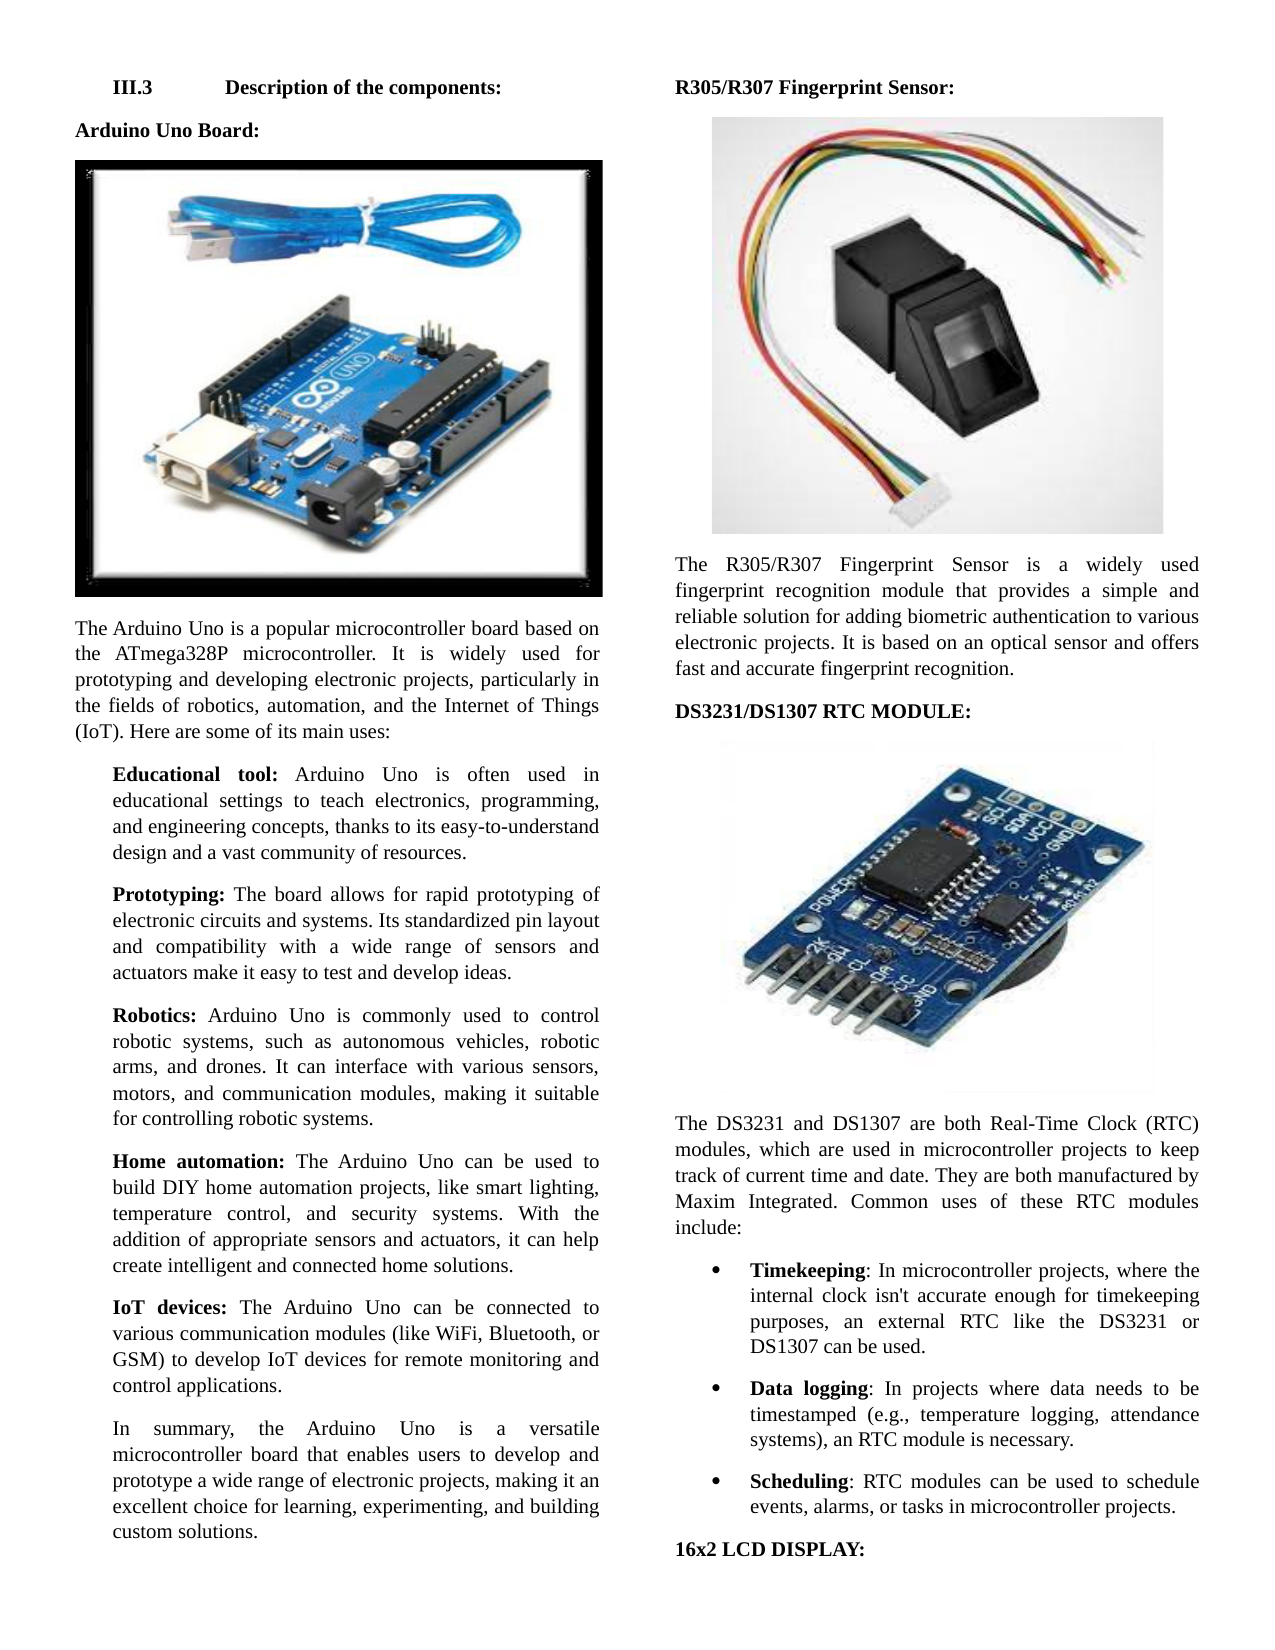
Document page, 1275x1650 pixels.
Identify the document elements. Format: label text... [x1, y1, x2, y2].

text In summary, the Arduino Uno is a versatile microcontroller board that enables users to develop and prototype a wide range of electronic projects, making it an excellent choice for learning, experimenting, and building custom solutions. [112, 1416, 600, 1543]
list Scheduling: RTC modules can be used to schedule events, alarms, or tasks in microcontroller projects. [712, 1469, 1200, 1518]
text The DS3231 and DS1307 are both Real-Time Clock (RTC) modules, which are used in microcontroller projects to keep track of current time and date. They are both manufactured by Maxim Integrated. Common uses of these RTC modules include: [675, 1111, 1200, 1239]
text DS3231/DS1307 RTC MODULE: [675, 699, 1200, 723]
list Description of the components: [112, 75, 600, 99]
picture [711, 117, 1164, 534]
text Robotics: Arduino Uno is commonly used to control robotic systems, such as autonomous vehicles, robotic arms, and drones. It can interface with various sensors, motors, and communication modules, making it suitable for controlling robotic systems. [112, 1003, 600, 1130]
text Arduino Uno Board: [75, 118, 600, 142]
picture [720, 740, 1155, 1093]
text Educational tool: Arduino Uno is often used in educational settings to teach electronics, programming, and engineering concepts, thanks to its easy-to-understand design and a vast community of resources. [112, 762, 600, 864]
list Data logging: In projects where data needs to be timestamped (e.g., temperature logging, attendance systems), an RTC module is necessary. [712, 1376, 1200, 1451]
text IoT devices: The Arduino Uno can be connected to various communication modules (like WiFi, Bluetooth, or GSM) to develop IoT devices for remote monitoring and control applications. [112, 1295, 600, 1397]
text 16x2 LCD DISPLAY: [675, 1536, 1200, 1561]
text Prototyping: The board allows for rapid prototyping of electronic circuits and systems. Its standardized pin layout and compatibility with a wide range of sensors and actuators make it easy to test and develop ideas. [112, 882, 600, 984]
text The R305/R307 Fingerprint Sensor is a widely used fingerprint recognition module that provides a simple and reliable solution for adding biometric authentication to various electronic projects. It is based on an optical sensor and offers fast and accurate fingerprint recognition. [675, 552, 1200, 680]
text R305/R307 Fingerprint Sensor: [675, 75, 1200, 99]
text The Arduino Uno is a popular microcontroller board based on the ATmega328P microcontroller. It is widely used for prototyping and developing electronic projects, particularly in the fields of robotics, automation, and the Internet of Things (IoT). Here are some of its main uses: [75, 615, 600, 743]
text Home automation: The Arduino Uno can be used to build DIY home automation projects, like smart lighting, temperature control, and security systems. With the addition of appropriate sensors and actuators, it can help create intelligent and connected home solutions. [112, 1149, 600, 1277]
list Timekeeping: In microcontroller projects, where the internal clock isn't accurate enough for timekeeping purposes, an external RTC like the DS3231 or DS1307 can be used. [712, 1258, 1200, 1358]
